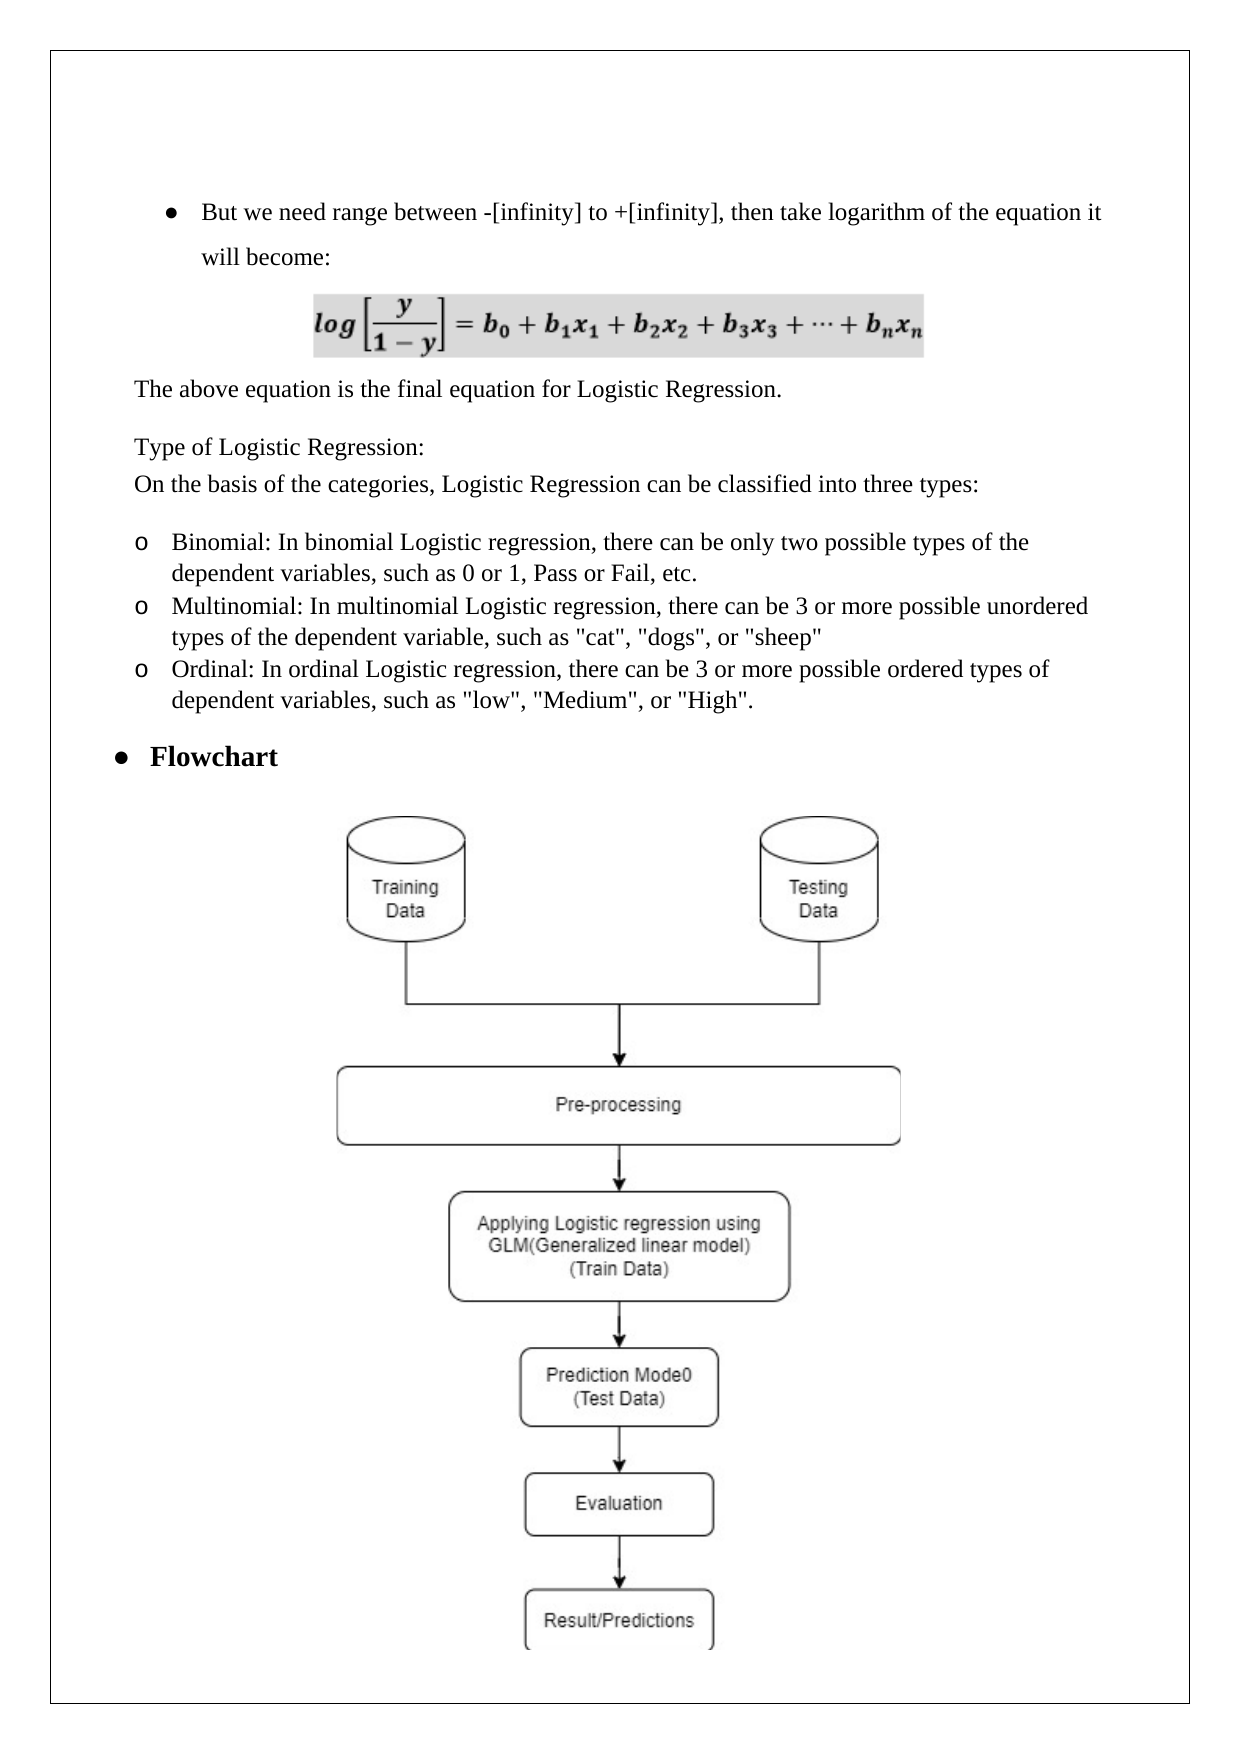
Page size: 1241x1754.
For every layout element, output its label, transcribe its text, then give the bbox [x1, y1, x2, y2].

list Binomial: In binomial Logistic regression, there can be only two possible types of the dependent variables, such as 0 or 1, Pass or Fail, etc. [134, 523, 1110, 587]
list Ordinal: In ordinal Logistic regression, there can be 3 or more possible ordered types of dependent variables, such as "low", "Medium", or "High". [134, 650, 1110, 714]
list Flowchart [112, 739, 1106, 773]
subtitle Type of Logistic Regression: [134, 432, 1106, 461]
list Multinomial: In multinomial Logistic regression, there can be 3 or more possible unordered types of the dependent variable, such as "cat", "dogs", or "sheep" [134, 587, 1110, 650]
text On the basis of the categories, Logistic Regression can be classified into three types: [134, 469, 1106, 498]
picture [309, 288, 932, 369]
list But we need range between -[infinity] to +[infinity], then take logarithm of the equation it will become: [163, 193, 1110, 275]
text The above equation is the final equation for Logistic Regression. [134, 374, 1106, 403]
picture [336, 816, 901, 1651]
